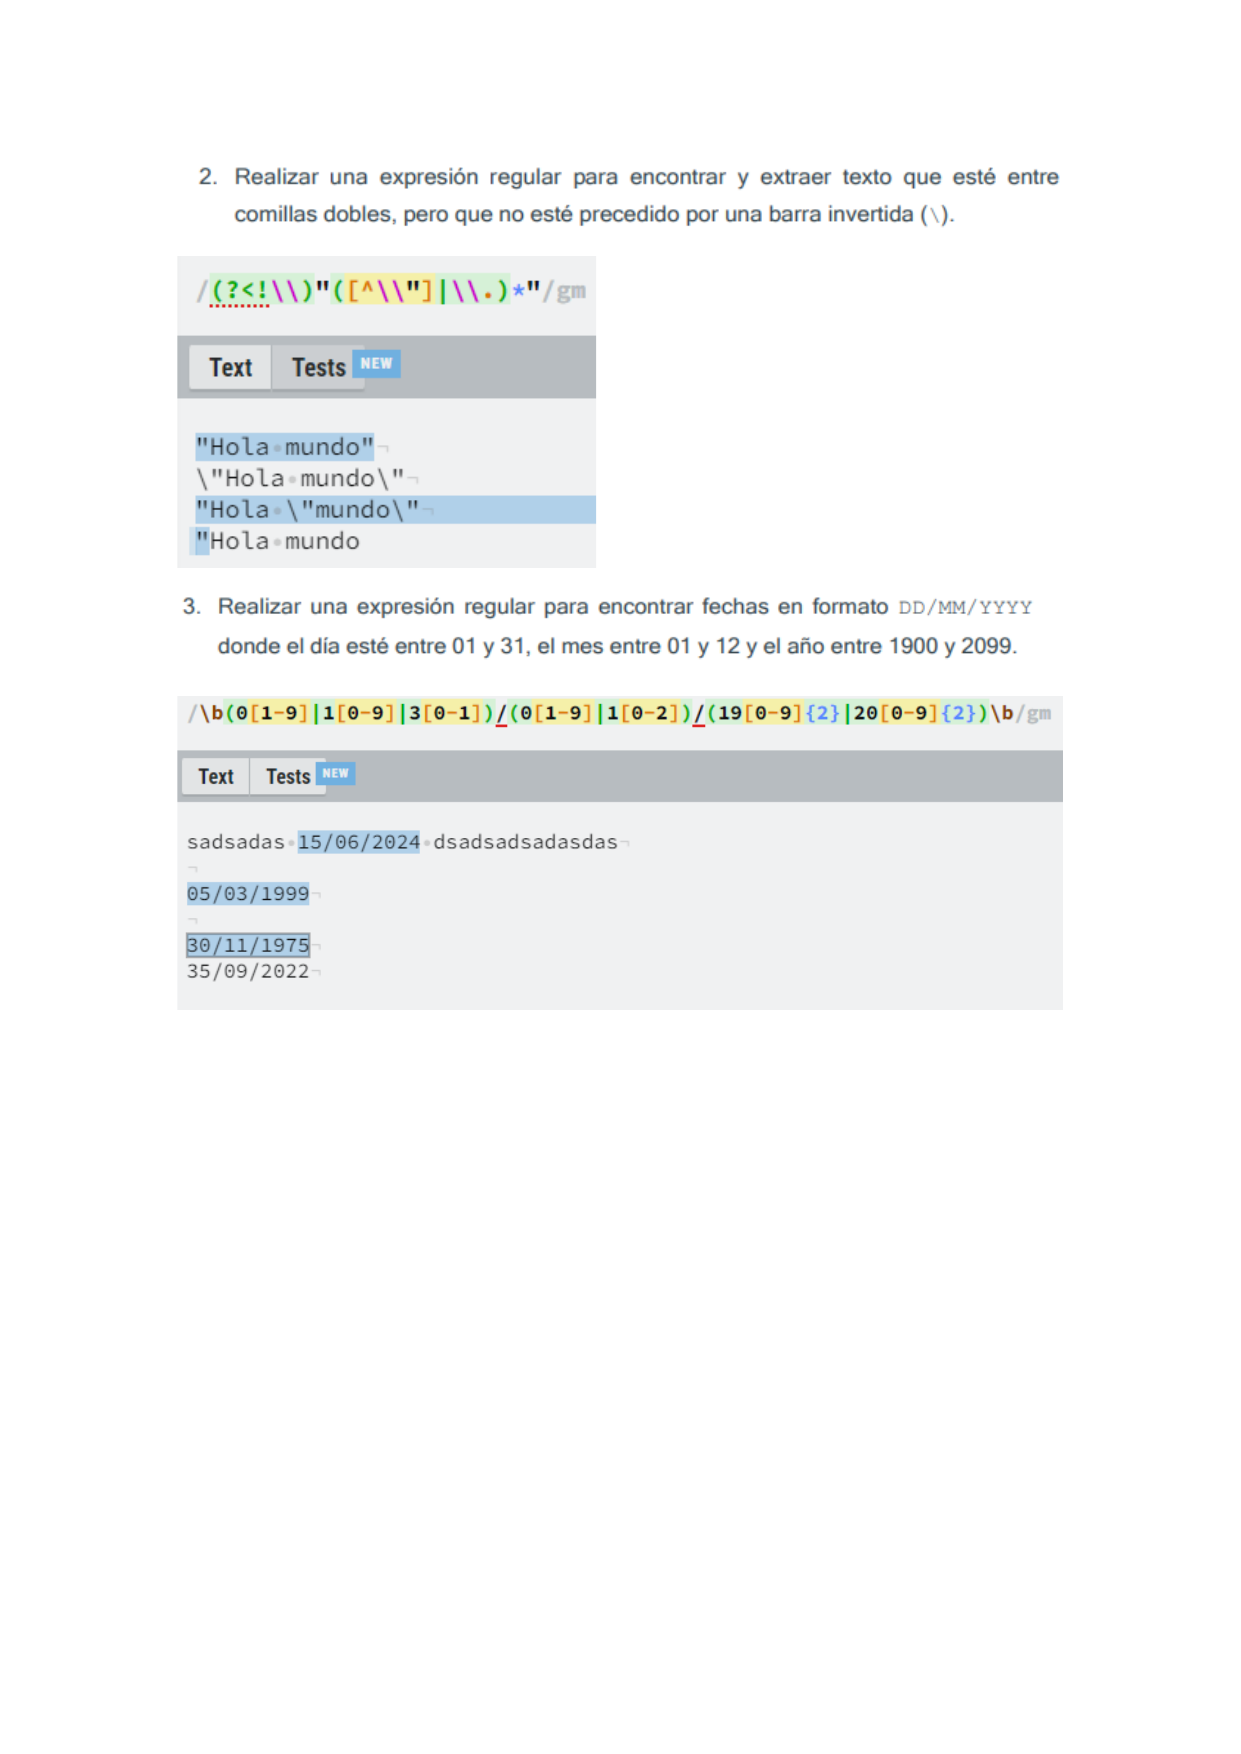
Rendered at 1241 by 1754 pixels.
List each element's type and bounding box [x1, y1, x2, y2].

picture [177, 256, 597, 568]
picture [177, 696, 1063, 1010]
picture [177, 586, 1063, 677]
picture [177, 147, 1063, 238]
